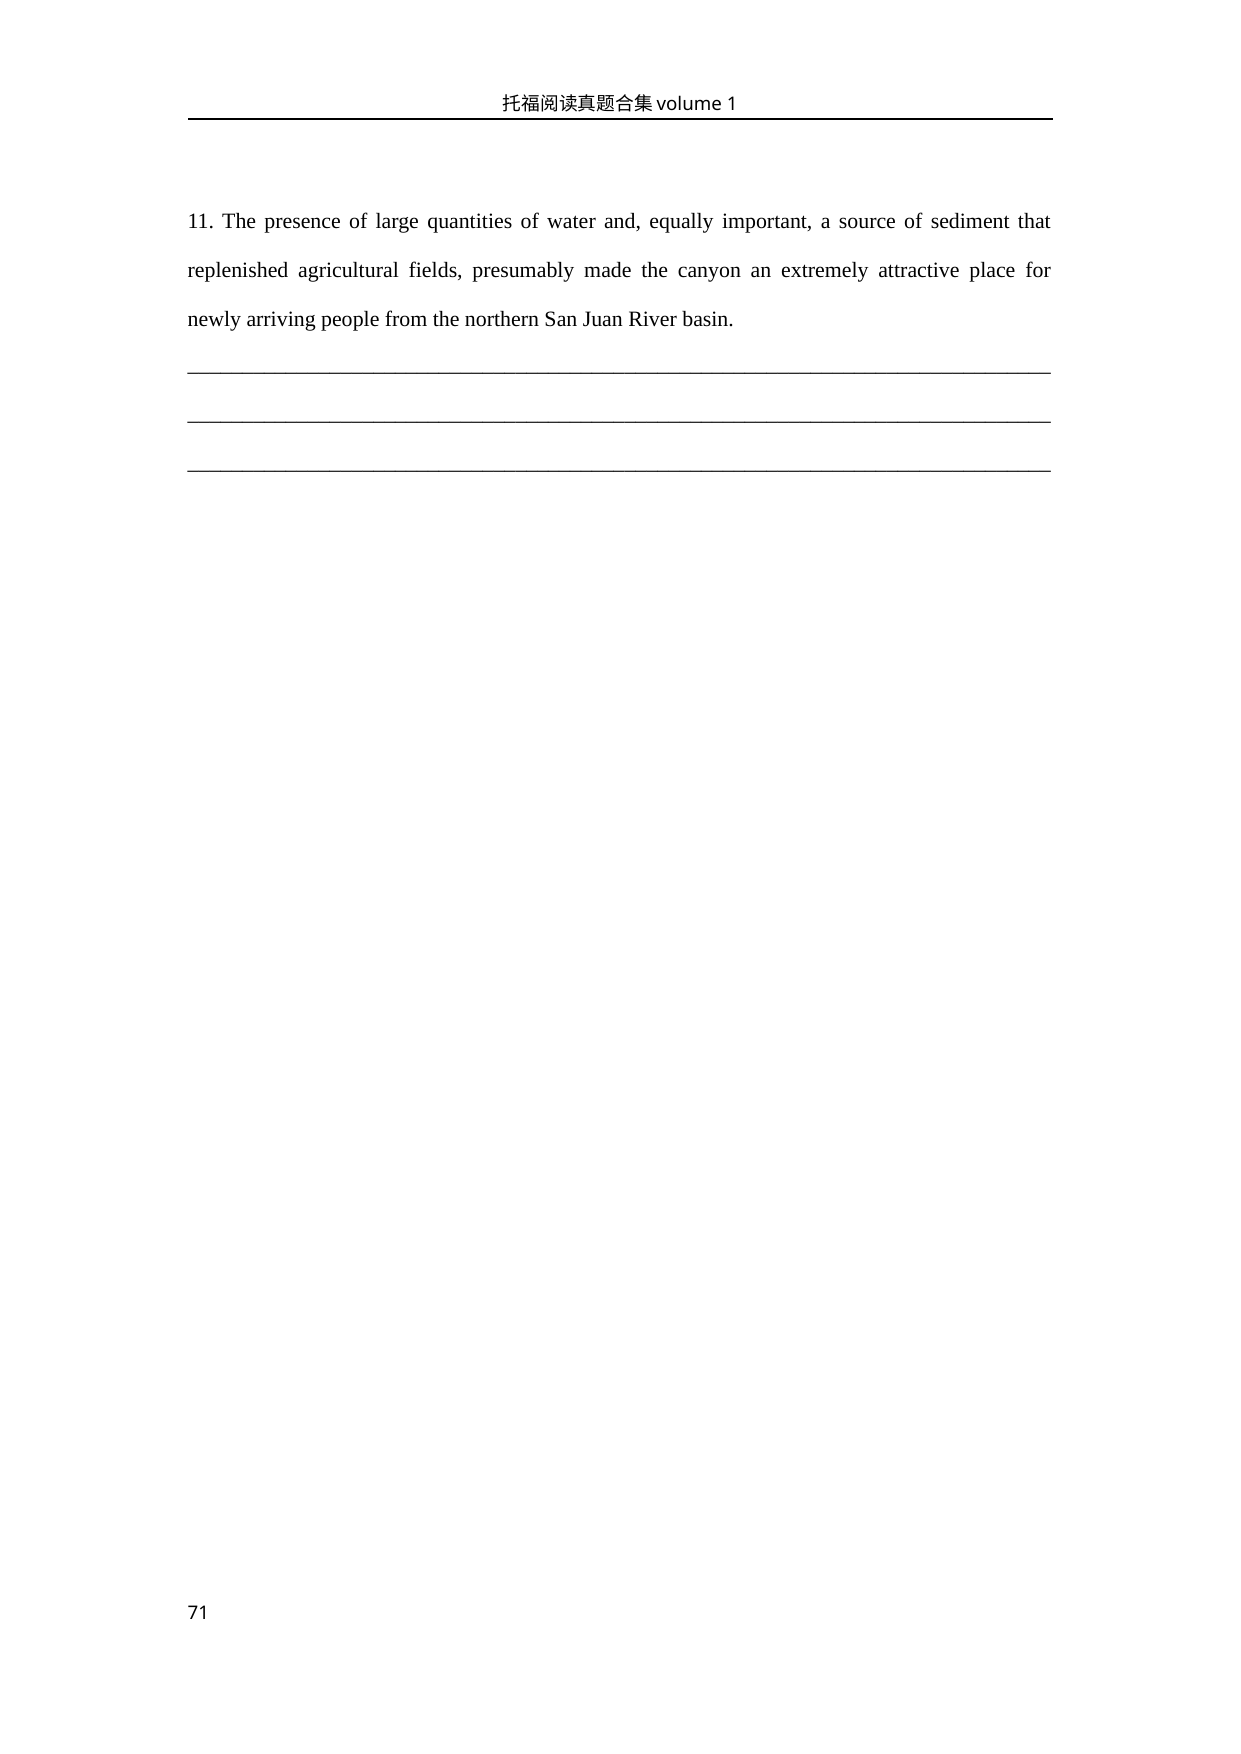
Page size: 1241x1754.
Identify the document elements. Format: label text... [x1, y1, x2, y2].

text 11. The presence of large quantities of water and, equally important, a source of sediment that replenished agricultural fields, presumably made the canyon an extremely attractive place for newly arriving people from the northern San Juan River basin. [187, 205, 1053, 335]
